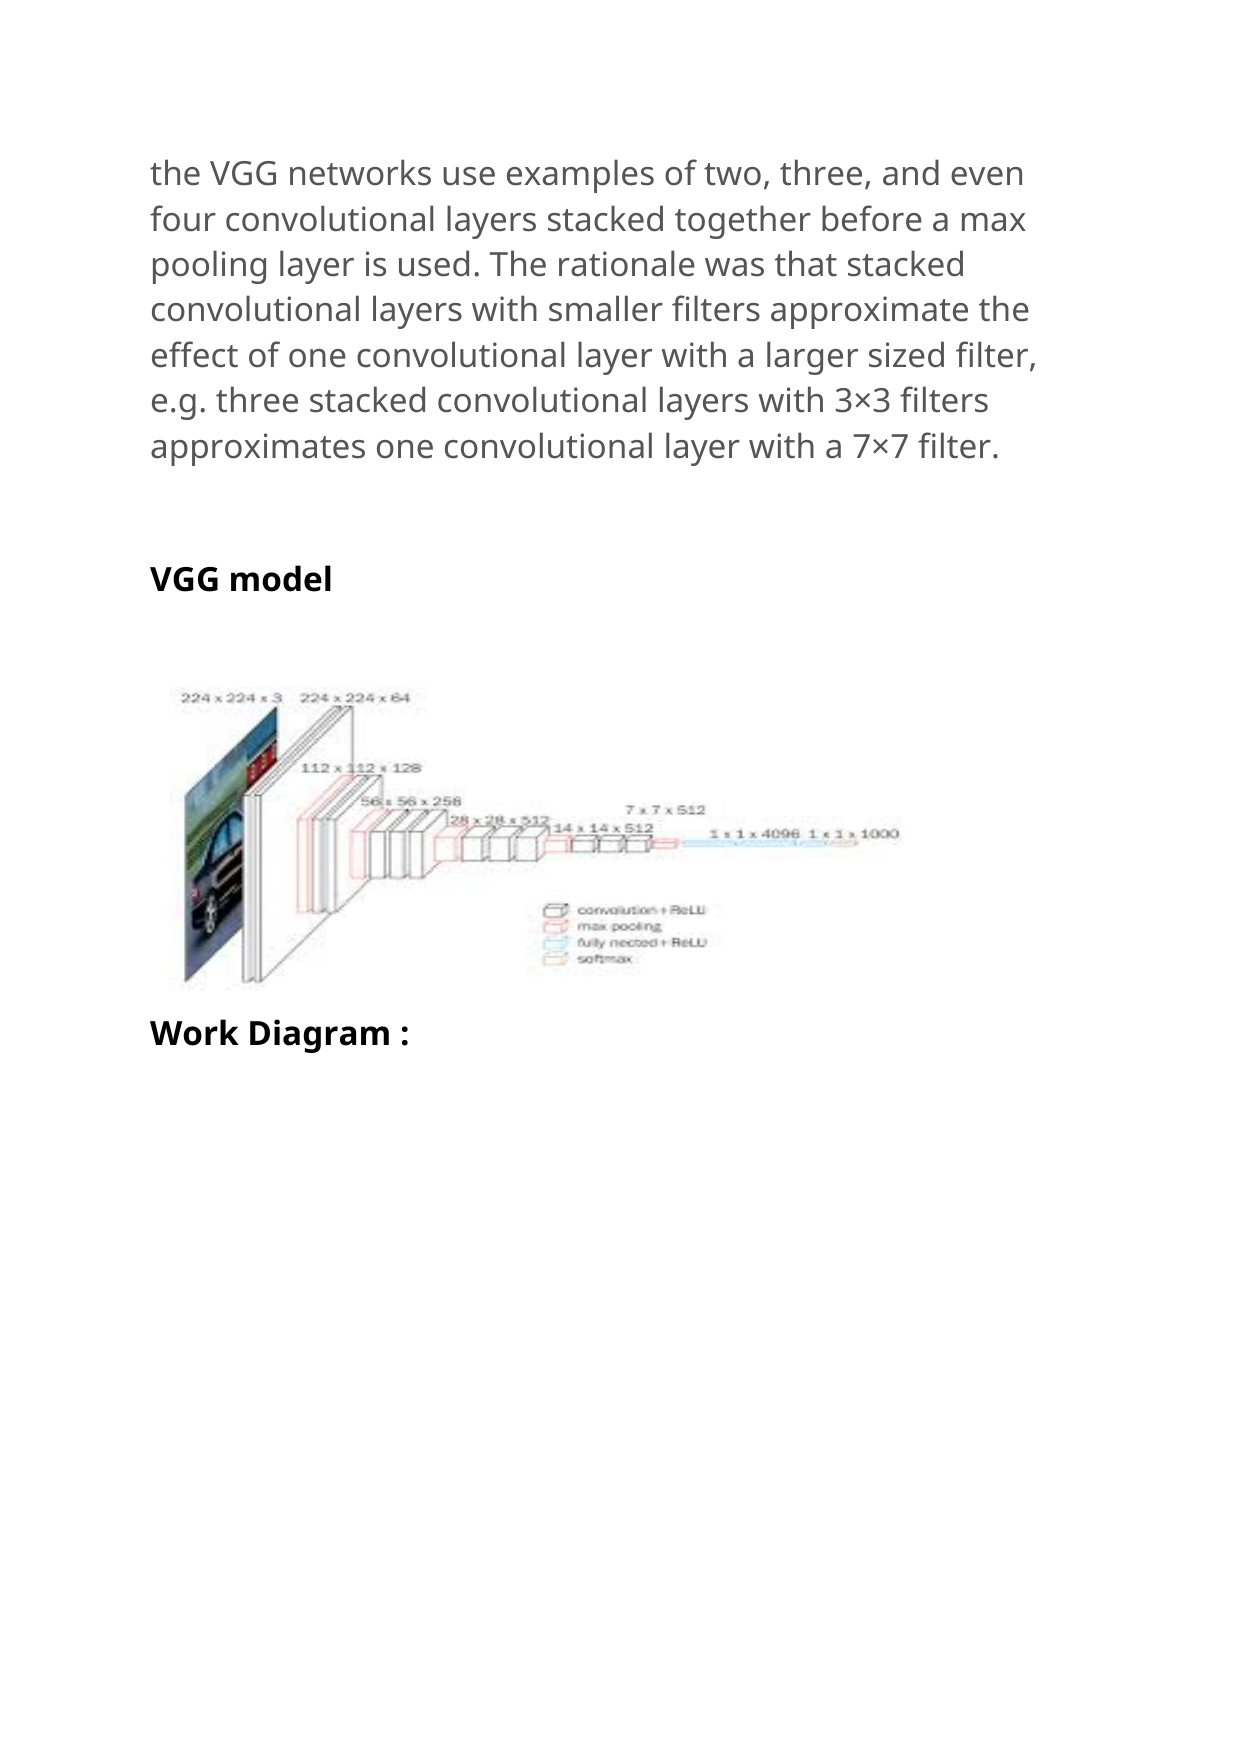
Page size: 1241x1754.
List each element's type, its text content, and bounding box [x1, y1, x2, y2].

text Work Diagram : [150, 1009, 1090, 1055]
text VGG model [150, 556, 1090, 601]
